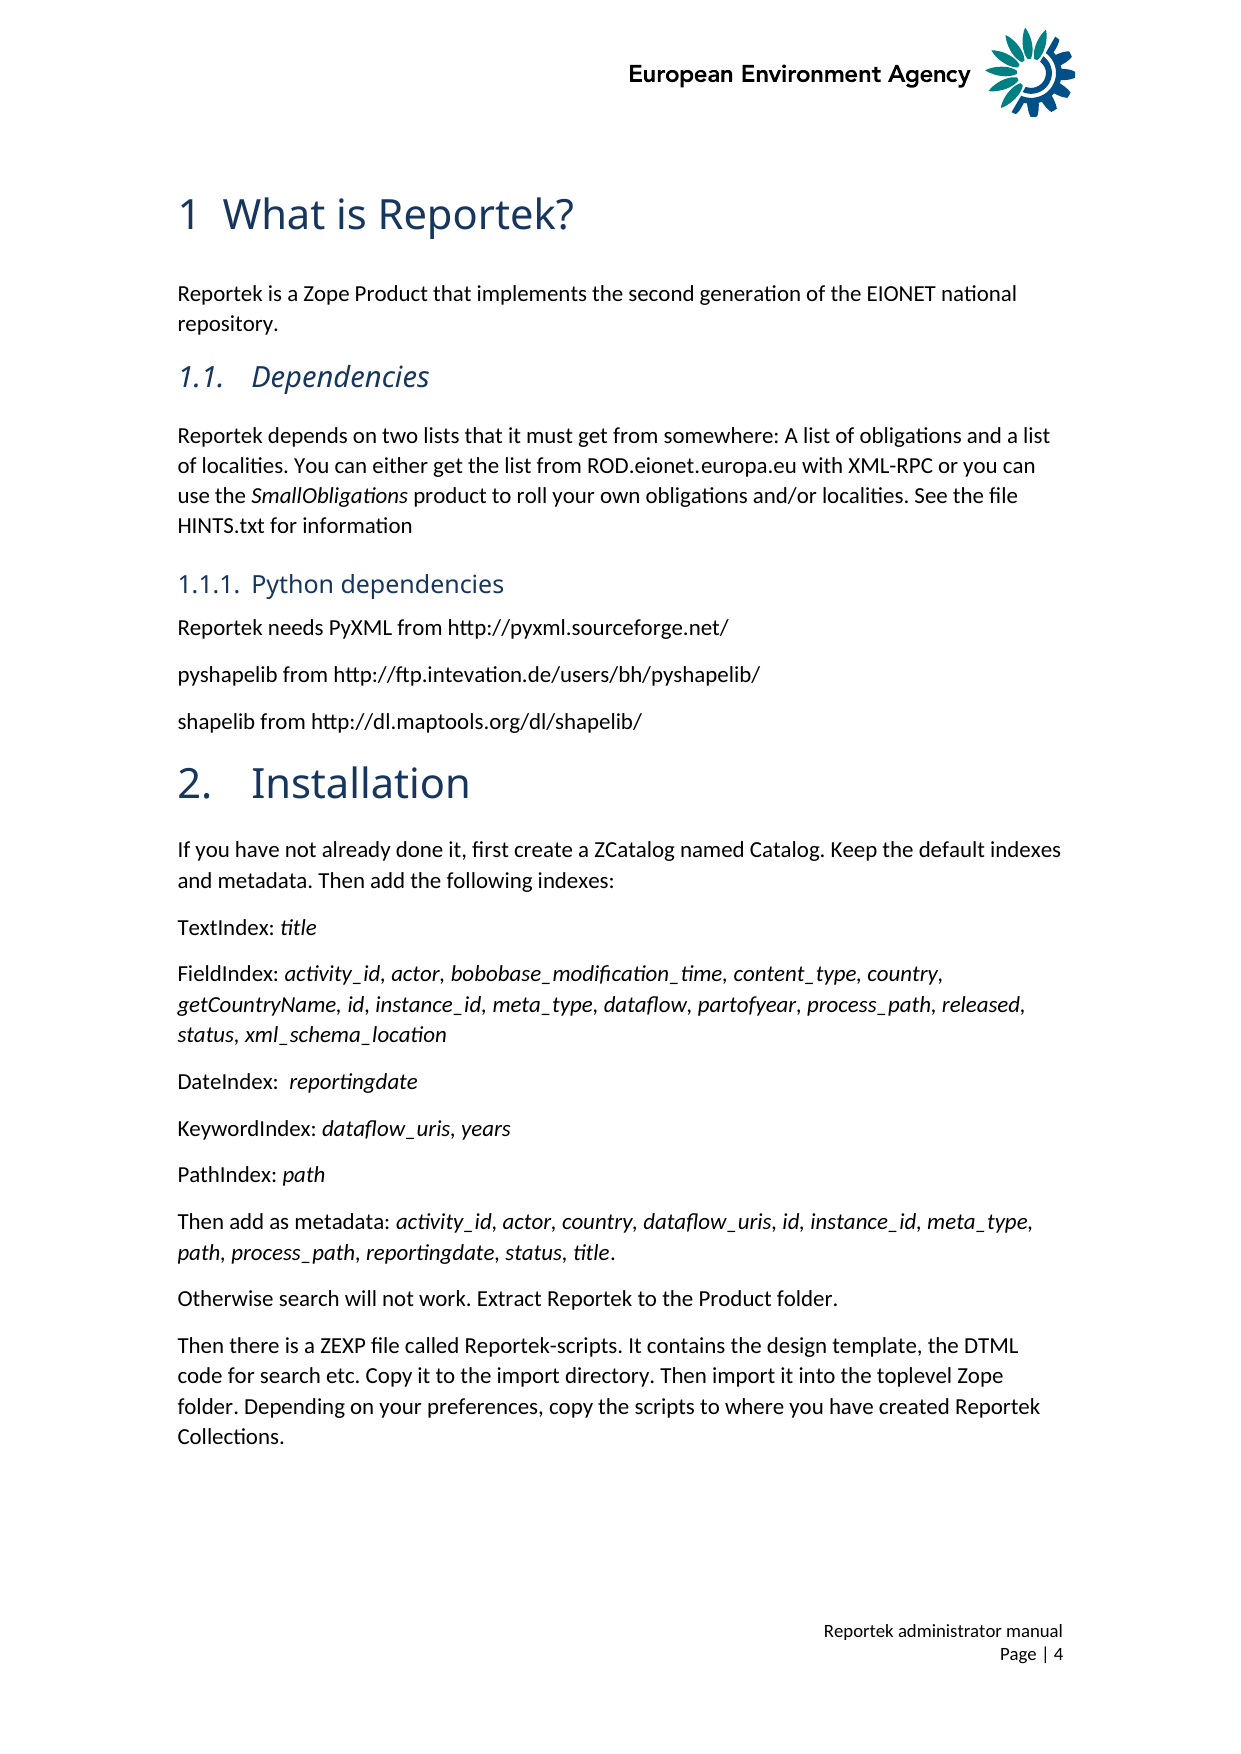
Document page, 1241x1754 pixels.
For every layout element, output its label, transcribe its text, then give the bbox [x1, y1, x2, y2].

subtitle Dependencies [177, 356, 1063, 396]
text Otherwise search will not work. Extract Reportek to the Product folder. [177, 1284, 1063, 1312]
text Reportek depends on two lists that it must get from somewhere: A list of obligations and a list of localities. You can either get the list from ROD.eionet.europa.eu with XML-RPC or you can use the SmallObligations product to roll your own obligations and/or localities. See the file HINTS.txt for information [177, 421, 1063, 539]
text Then add as metadata: activity_id, actor, country, dataflow_uris, id, instance_id, meta_type, path, process_path, reportingdate, status, title. [177, 1207, 1063, 1266]
subtitle What is Reportek? [177, 185, 1063, 242]
text PathIndex: path [177, 1161, 1063, 1188]
text DateIndex: reportingdate [177, 1067, 1063, 1095]
text If you have not already done it, first create a ZCatalog named Catalog. Keep the default indexes and metadata. Then add the following indexes: [177, 836, 1063, 894]
text FieldIndex: activity_id, actor, bobobase_modification_time, content_type, country, getCountryName, id, instance_id, meta_type, dataflow, partofyear, process_path, released, status, xml_schema_location [177, 959, 1063, 1048]
text TextIndex: title [177, 913, 1063, 941]
subtitle Python dependencies [177, 567, 1063, 601]
text Then there is a ZEXP file called Reportek-scripts. It contains the design template, the DTML code for search etc. Copy it to the import directory. Then import it into the toplevel Zope folder. Depending on your preferences, copy the scripts to where you have created Reportek Collections. [177, 1331, 1063, 1450]
text KeywordIndex: dataflow_uris, years [177, 1114, 1063, 1142]
subtitle Installation [177, 754, 1063, 811]
text Reportek is a Zope Product that implements the second generation of the EIONET national repository. [177, 279, 1063, 338]
text pyshapelib from http://ftp.intevation.de/users/bh/pyshapelib/ [177, 660, 1063, 688]
text shapelib from http://dl.maptools.org/dl/shapelib/ [177, 707, 1063, 735]
text Reportek needs PyXML from http://pyxml.sourceforge.net/ [177, 613, 1063, 641]
